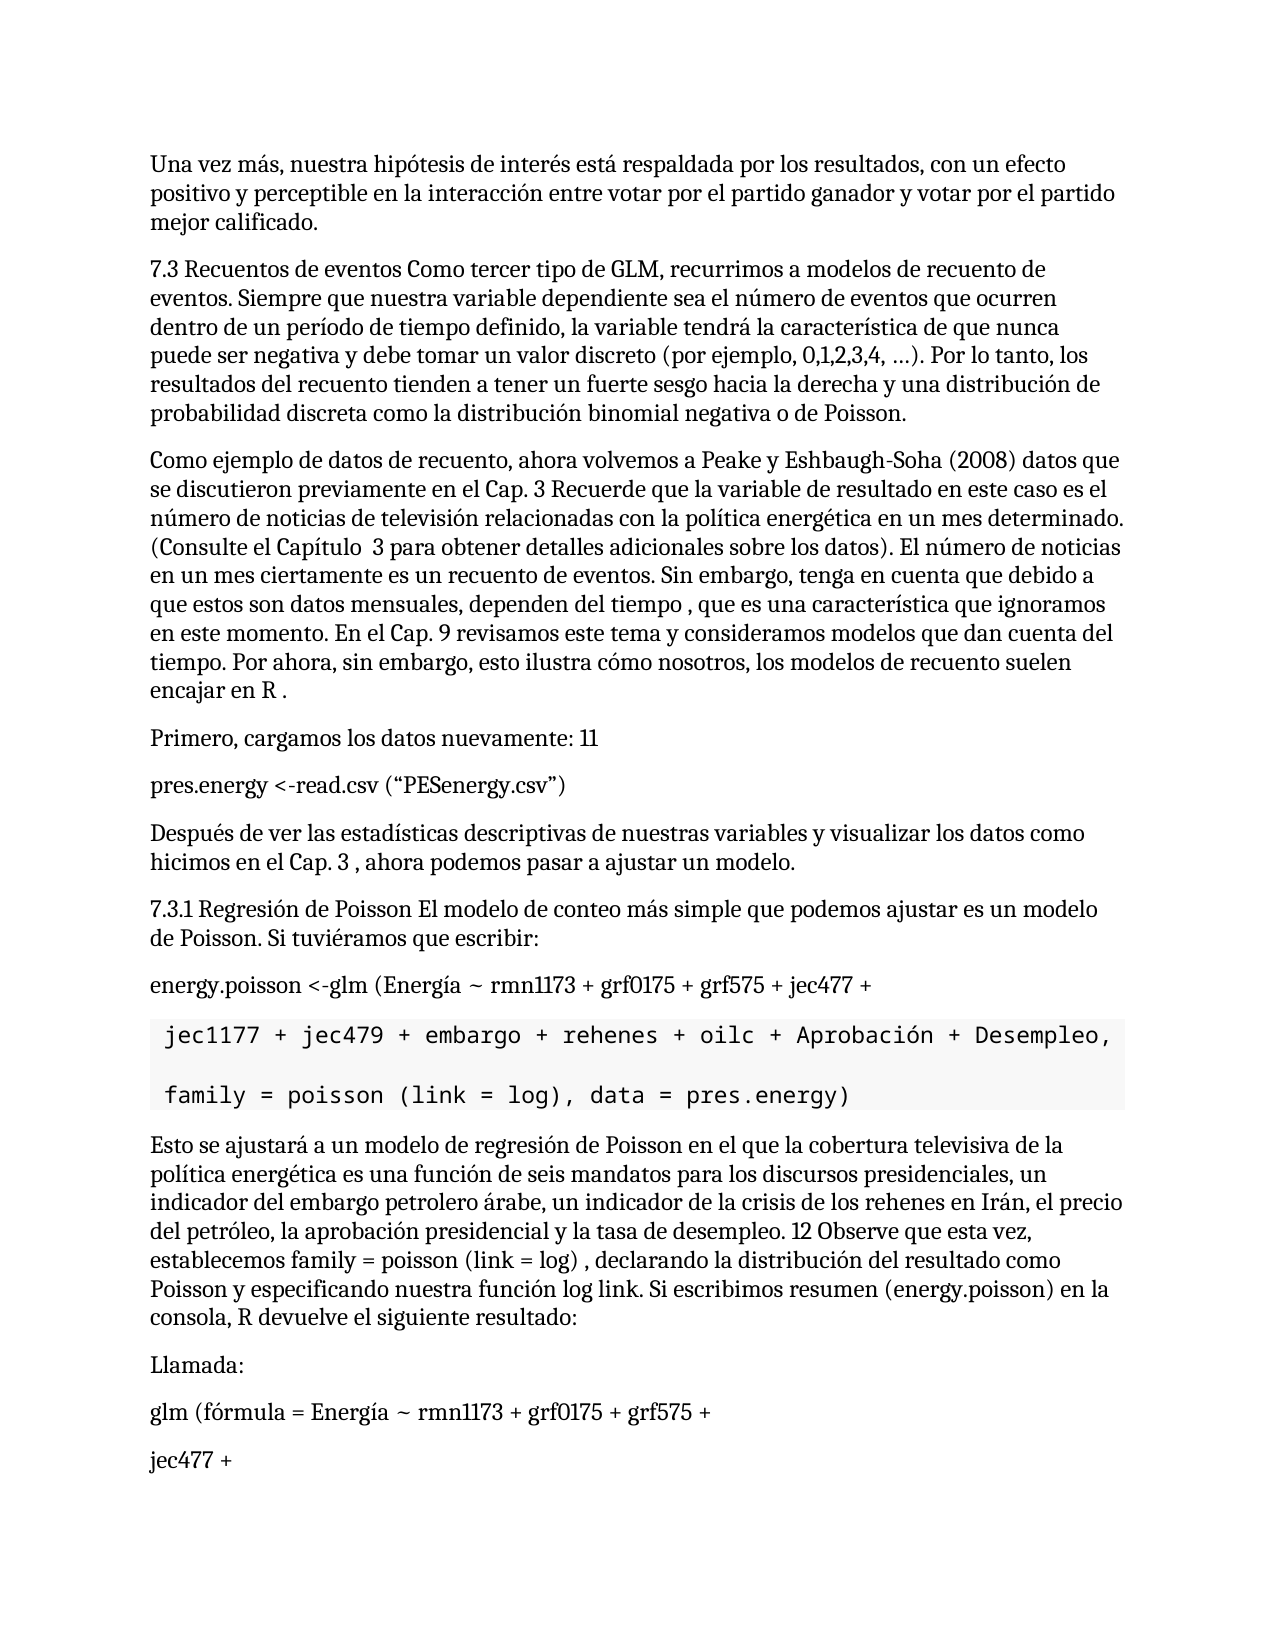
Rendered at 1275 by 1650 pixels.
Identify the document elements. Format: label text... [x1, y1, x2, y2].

text jec1177 + jec479 + embargo + rehenes + oilc + Aprobación + Desempleo, family = poisson (link = log), data = pres.energy) [150, 1019, 1125, 1110]
text 7.3 Recuentos de eventos Como tercer tipo de GLM, recurrimos a modelos de recuento de eventos. Siempre que nuestra variable dependiente sea el número de eventos que ocurren dentro de un período de tiempo definido, la variable tendrá la característica de que nunca puede ser negativa y debe tomar un valor discreto (por ejemplo, 0,1,2,3,4, …). Por lo tanto, los resultados del recuento tienden a tener un fuerte sesgo hacia la derecha y una distribución de probabilidad discreta como la distribución binomial negativa o de Poisson. [150, 255, 1125, 427]
text pres.energy <-read.csv (“PESenergy.csv”) [150, 771, 1125, 800]
text jec477 + [150, 1446, 1125, 1474]
text Llamada: [150, 1351, 1125, 1379]
text Esto se ajustará a un modelo de regresión de Poisson en el que la cobertura televisiva de la política energética es una función de seis mandatos para los discursos presidenciales, un indicador del embargo petrolero árabe, un indicador de la crisis de los rehenes en Irán, el precio del petróleo, la aprobación presidencial y la tasa de desempleo. 12 Observe que esta vez, establecemos family = poisson (link = log) , declarando la distribución del resultado como Poisson y especificando nuestra función log link. Si escribimos resumen (energy.poisson) en la consola, R devuelve el siguiente resultado: [150, 1131, 1125, 1332]
text Primero, cargamos los datos nuevamente: 11 [150, 724, 1125, 752]
text Una vez más, nuestra hipótesis de interés está respaldada por los resultados, con un efecto positivo y perceptible en la interacción entre votar por el partido ganador y votar por el partido mejor calificado. [150, 150, 1125, 236]
text energy.poisson <-glm (Energía ~ rmn1173 + grf0175 + grf575 + jec477 + [150, 971, 1125, 1000]
text 7.3.1 Regresión de Poisson El modelo de conteo más simple que podemos ajustar es un modelo de Poisson. Si tuviéramos que escribir: [150, 895, 1125, 952]
text glm (fórmula = Energía ~ rmn1173 + grf0175 + grf575 + [150, 1398, 1125, 1427]
text Después de ver las estadísticas descriptivas de nuestras variables y visualizar los datos como hicimos en el Cap. 3 , ahora podemos pasar a ajustar un modelo. [150, 819, 1125, 876]
text Como ejemplo de datos de recuento, ahora volvemos a Peake y Eshbaugh-Soha (2008) datos que se discutieron previamente en el Cap. 3 Recuerde que la variable de resultado en este caso es el número de noticias de televisión relacionadas con la política energética en un mes determinado. (Consulte el Capítulo 3 para obtener detalles adicionales sobre los datos). El número de noticias en un mes ciertamente es un recuento de eventos. Sin embargo, tenga en cuenta que debido a que estos son datos mensuales, dependen del tiempo , que es una característica que ignoramos en este momento. En el Cap. 9 revisamos este tema y consideramos modelos que dan cuenta del tiempo. Por ahora, sin embargo, esto ilustra cómo nosotros, los modelos de recuento suelen encajar en R . [150, 446, 1125, 705]
